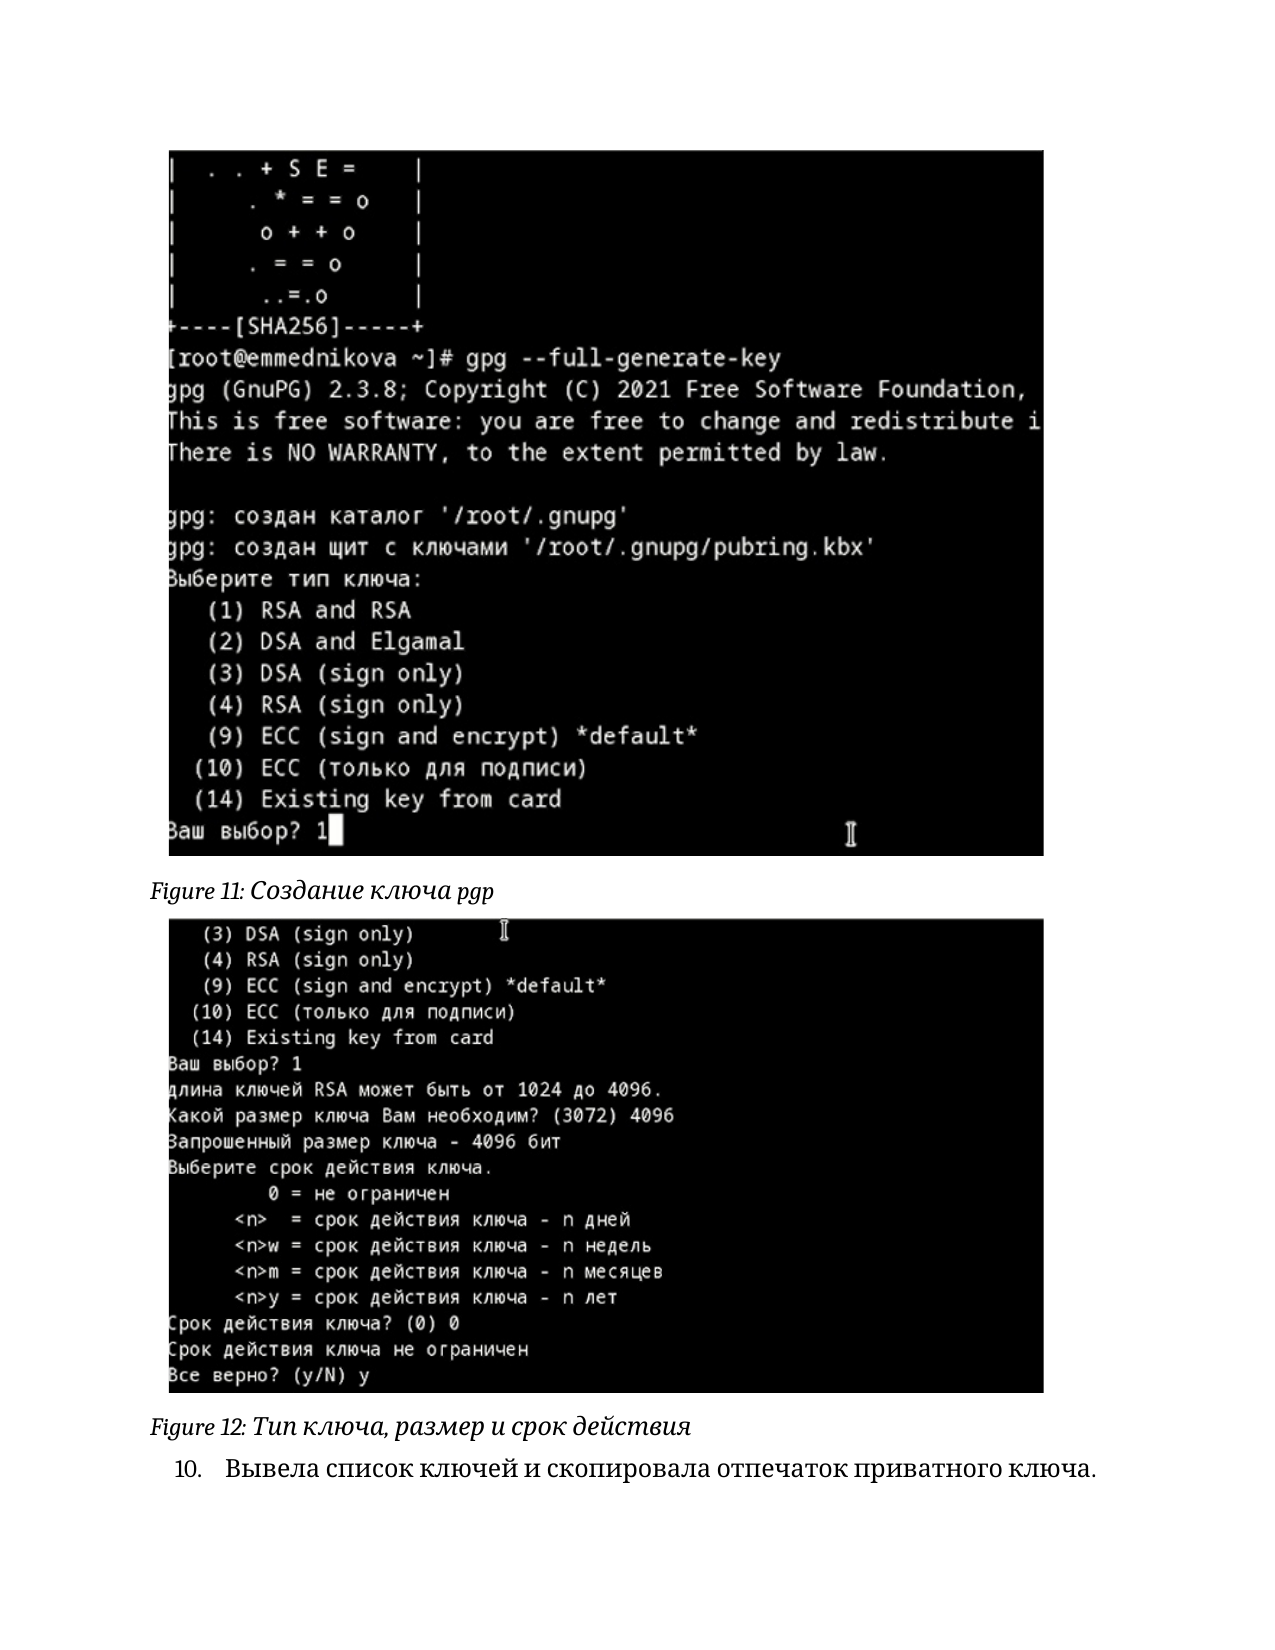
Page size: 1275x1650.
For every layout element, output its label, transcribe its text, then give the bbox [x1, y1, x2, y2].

list Вывела список ключей и скопировала отпечаток приватного ключа. [175, 1454, 1125, 1483]
picture [168, 150, 1044, 856]
picture [168, 918, 1044, 1393]
text Figure 11: Создание ключа pgp [150, 877, 1125, 906]
text Figure 12: Тип ключа, размер и срок действия [150, 1413, 1125, 1442]
